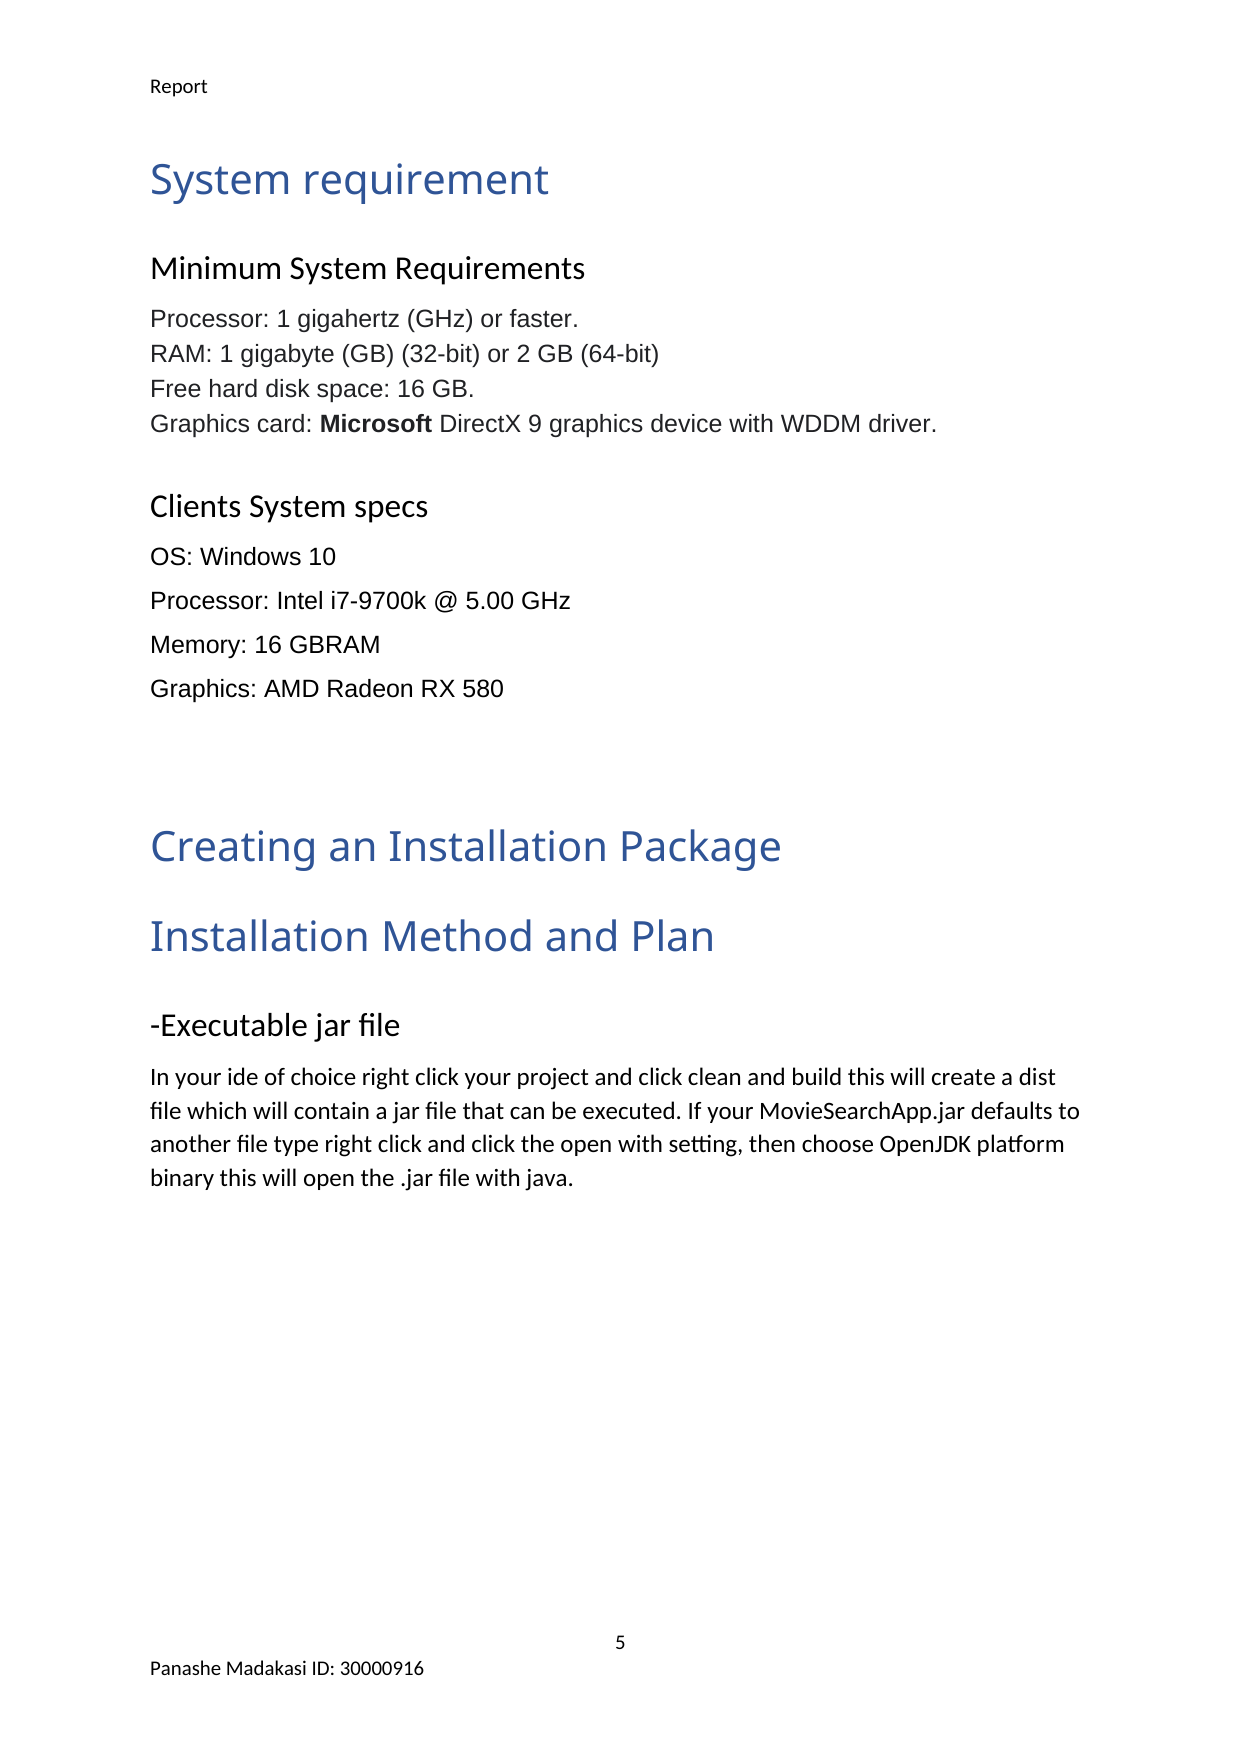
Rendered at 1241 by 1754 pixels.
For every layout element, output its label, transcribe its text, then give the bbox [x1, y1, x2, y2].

text Graphics: AMD Radeon RX 580 [150, 674, 1090, 703]
text -Executable jar file [150, 1004, 1090, 1045]
text OS: Windows 10 [150, 542, 1090, 571]
text Memory: 16 GBRAM [150, 630, 1090, 659]
subtitle System requirement [150, 150, 1090, 207]
text RAM: 1 gigabyte (GB) (32-bit) or 2 GB (64-bit) [150, 339, 1090, 368]
subtitle Installation Method and Plan [150, 907, 1090, 964]
text Clients System specs [150, 485, 1090, 526]
text Free hard disk space: 16 GB. [150, 374, 1090, 403]
text Minimum System Requirements [150, 247, 1090, 288]
text Processor: Intel i7-9700k @ 5.00 GHz [150, 586, 1090, 615]
text Processor: 1 gigahertz (GHz) or faster. [150, 304, 1090, 333]
text In your ide of choice right click your project and click clean and build this will create a dist file which will contain a jar file that can be executed. If your MovieSearchApp.jar defaults to another file type right click and click the open with setting, then choose OpenJDK platform binary this will open the .jar file with java. [150, 1062, 1090, 1193]
text Graphics card: Microsoft DirectX 9 graphics device with WDDM driver. [150, 409, 1090, 438]
subtitle Creating an Installation Package [150, 817, 1090, 874]
